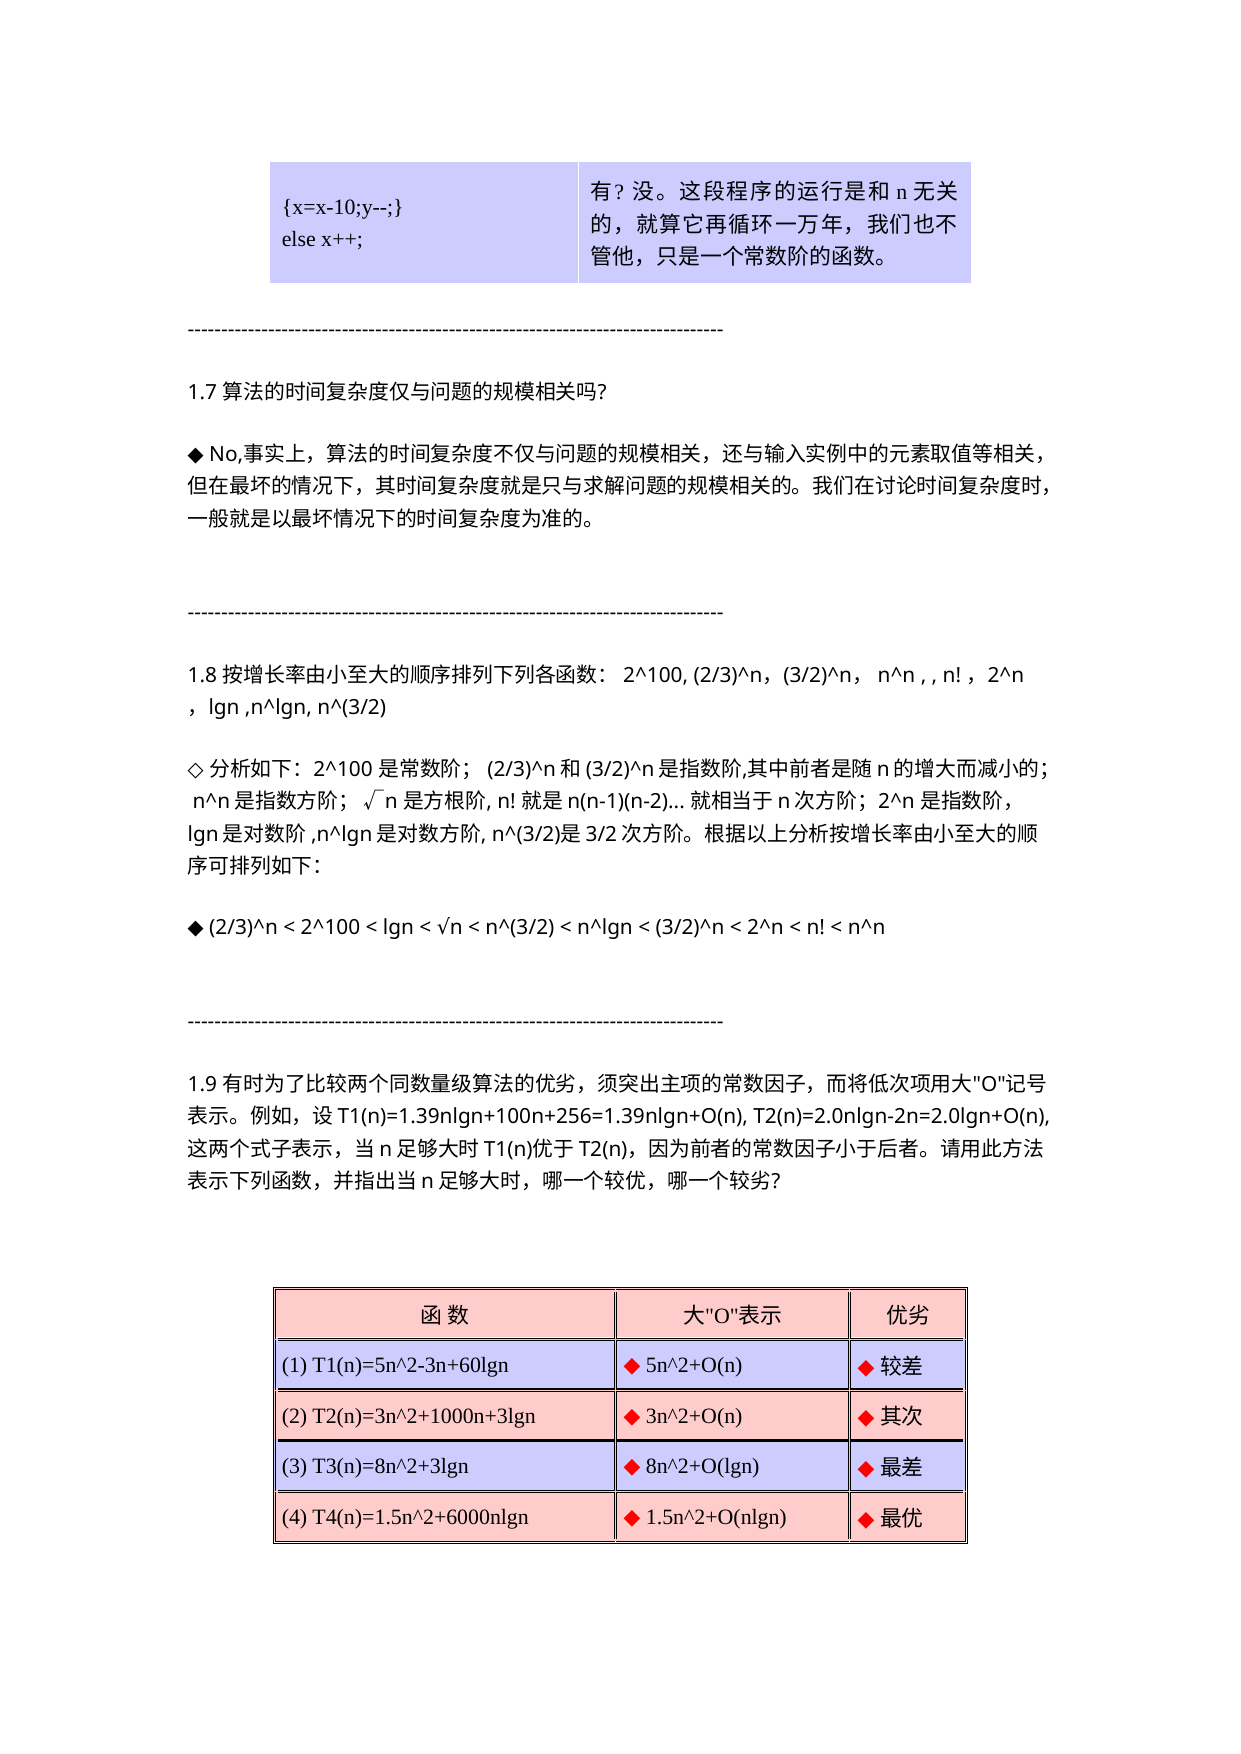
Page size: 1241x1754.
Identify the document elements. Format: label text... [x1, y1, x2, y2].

table_cell ◆ 8n^2+O(lgn) [617, 1442, 848, 1490]
text -------------------------------------------------------------------------------- [187, 313, 1053, 345]
text ◆ No,事实上，算法的时间复杂度不仅与问题的规模相关，还与输入实例中的元素取值等相关，但在最坏的情况下，其时间复杂度就是只与求解问题的规模相关的。我们在讨论时间复杂度时，一般就是以最坏情况下的时间复杂度为准的。 [187, 436, 1053, 533]
table_header 优劣 [850, 1290, 965, 1337]
table_cell ◆ 较差 [851, 1338, 965, 1388]
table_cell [270, 162, 578, 283]
table_cell ◆ 5n^2+O(n) [617, 1341, 848, 1388]
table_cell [579, 162, 971, 283]
text -------------------------------------------------------------------------------- [187, 972, 1053, 1037]
table_cell ◆ 3n^2+O(n) [617, 1392, 848, 1439]
table_cell ◆ 最优 [850, 1490, 966, 1541]
table_cell (4) T4(n)=1.5n^2+6000nlgn [274, 1490, 616, 1541]
table_cell ◆ 1.5n^2+O(nlgn) [616, 1493, 850, 1541]
table_cell (1) T1(n)=5n^2-3n+60lgn [276, 1338, 614, 1388]
text -------------------------------------------------------------------------------- [187, 563, 1053, 628]
table_cell ◆ 其次 [851, 1388, 965, 1439]
table_header 大"O"表示 [616, 1290, 850, 1337]
table_cell (3) T3(n)=8n^2+3lgn [276, 1439, 614, 1490]
text ◆ (2/3)^n < 2^100 < lgn < √n < n^(3/2) < n^lgn < (3/2)^n < 2^n < n! < n^n [187, 910, 1053, 943]
text 1.8 按增长率由小至大的顺序排列下列各函数： 2^100, (2/3)^n，(3/2)^n， n^n , , n! ，2^n ，lgn ,n^lgn, n^(3/2) [187, 657, 1053, 722]
text 1.9 有时为了比较两个同数量级算法的优劣，须突出主项的常数因子，而将低次项用大"O"记号表示。例如，设T1(n)=1.39nlgn+100n+256=1.39nlgn+O(n), T2(n)=2.0nlgn-2n=2.0lgn+O(n), 这两个式子表示，当n足够大时T1(n)优于T2(n)，因为前者的常数因子小于后者。请用此方法表示下列函数，并指出当n足够大时，哪一个较优，哪一个较劣? [187, 1066, 1053, 1196]
text 1.7 算法的时间复杂度仅与问题的规模相关吗? [187, 374, 1053, 407]
table_cell (2) T2(n)=3n^2+1000n+3lgn [276, 1388, 614, 1439]
table_cell ◆ 最差 [851, 1439, 965, 1490]
table_header 函 数 [276, 1290, 616, 1337]
text ◇ 分析如下：2^100 是常数阶； (2/3)^n和 (3/2)^n是指数阶,其中前者是随n的增大而减小的； n^n是指数方阶； √n 是方根阶, n! 就是n(n-1)(n-2)... 就相当于n次方阶；2^n 是指数阶，lgn是对数阶 ,n^lgn是对数方阶, n^(3/2)是3/2次方阶。根据以上分析按增长率由小至大的顺序可排列如下： [187, 751, 1053, 881]
